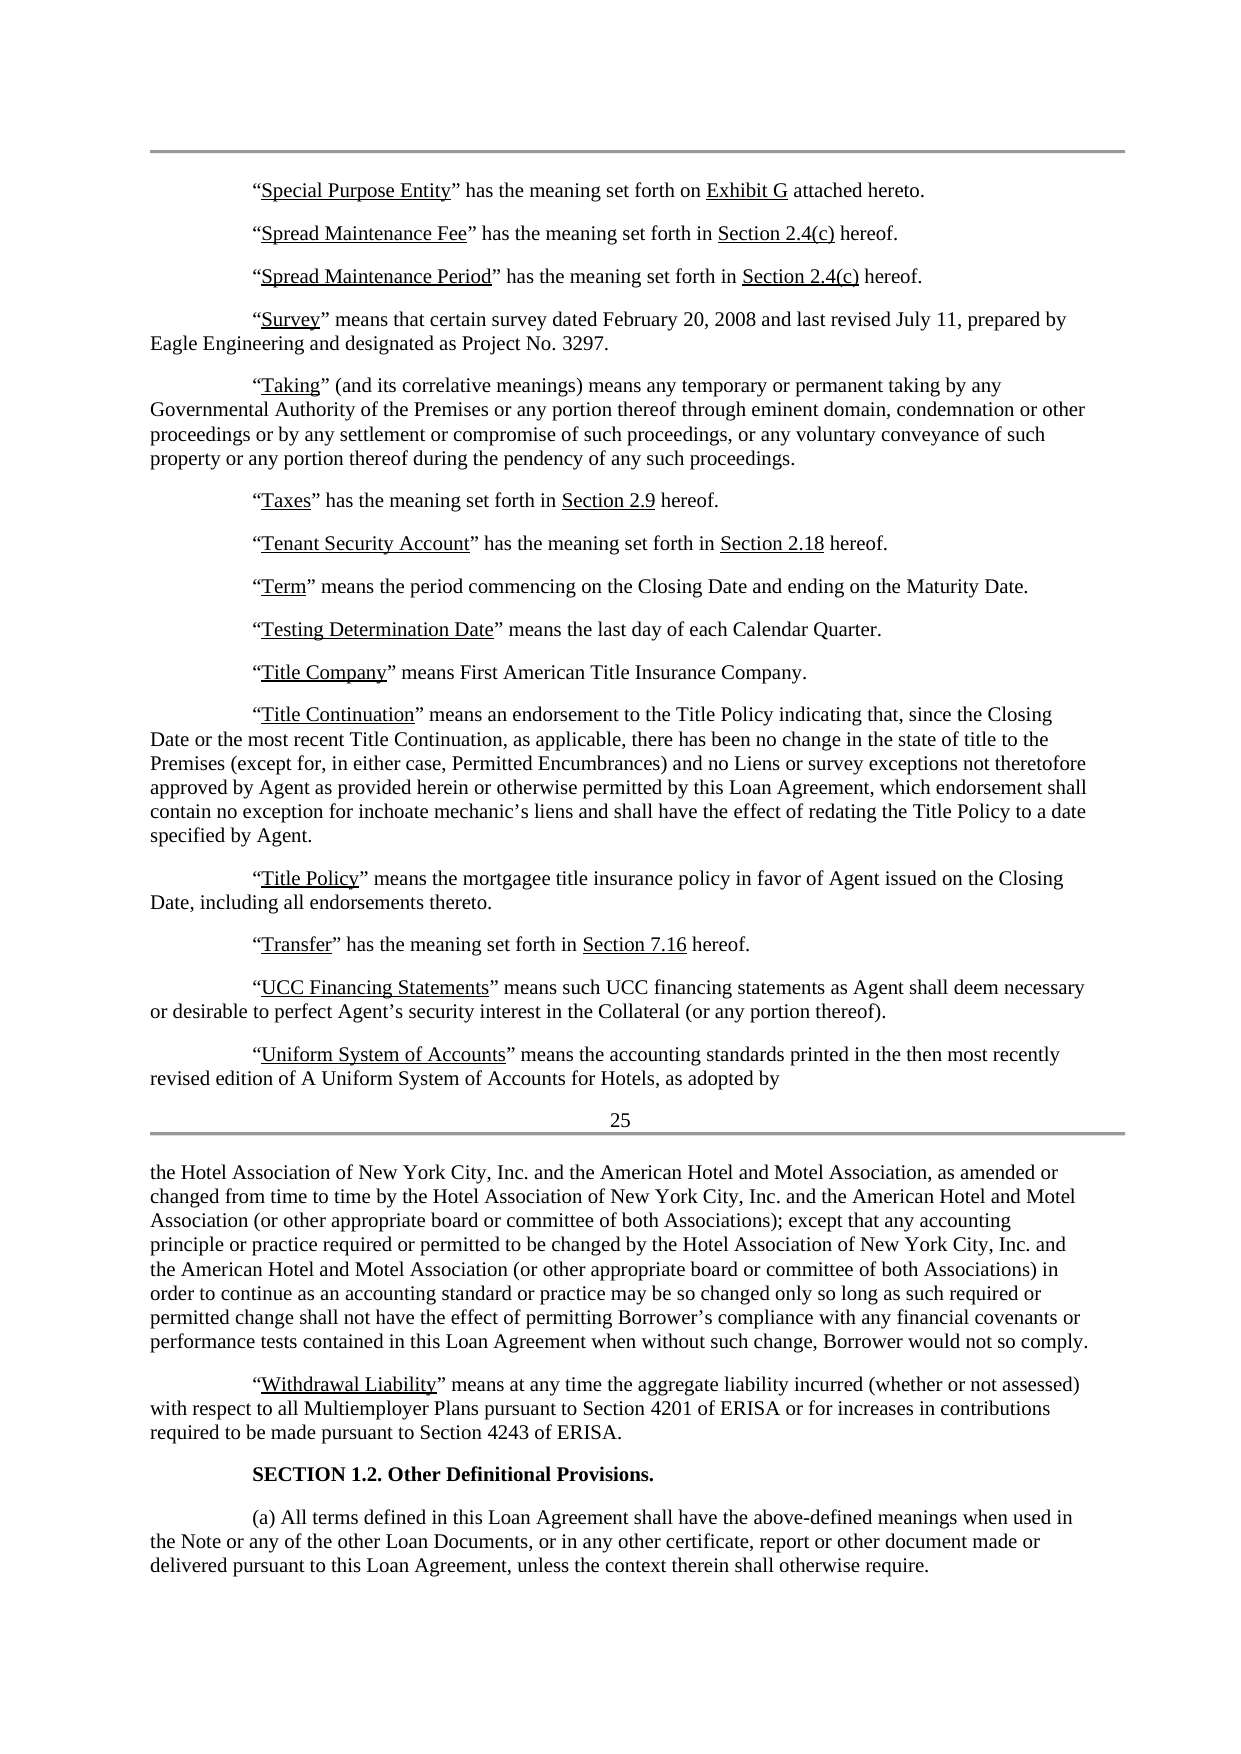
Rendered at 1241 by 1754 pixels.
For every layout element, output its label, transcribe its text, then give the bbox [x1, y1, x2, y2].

text “Withdrawal Liability” means at any time the aggregate liability incurred (whether or not assessed) with respect to all Multiemployer Plans pursuant to Section 4201 of ERISA or for increases in contributions required to be made pursuant to Section 4243 of ERISA. [150, 1371, 1090, 1444]
text “Title Continuation” means an endorsement to the Title Policy indicating that, since the Closing Date or the most recent Title Continuation, as applicable, there has been no change in the state of title to the Premises (except for, in either case, Permitted Encumbrances) and no Liens or survey exceptions not theretofore approved by Agent as provided herein or otherwise permitted by this Loan Agreement, which endorsement shall contain no exception for inchoate mechanic’s liens and shall have the effect of redating the Title Policy to a date specified by Agent. [150, 702, 1090, 847]
text “Title Company” means First American Title Insurance Company. [150, 659, 1090, 684]
text “Tenant Security Account” has the meaning set forth in Section 2.18 hereof. [150, 531, 1090, 555]
text “Testing Determination Date” means the last day of each Calendar Quarter. [150, 617, 1090, 641]
text “Title Policy” means the mortgagee title insurance policy in favor of Agent issued on the Closing Date, including all endorsements thereto. [150, 866, 1090, 914]
text “Uniform System of Accounts” means the accounting standards printed in the then most recently revised edition of A Uniform System of Accounts for Hotels, as adopted by [150, 1042, 1090, 1090]
text “Term” means the period commencing on the Closing Date and ending on the Maturity Date. [150, 574, 1090, 598]
text 25 [150, 1108, 1090, 1132]
text “Spread Maintenance Fee” has the meaning set forth in Section 2.4(c) hereof. [150, 221, 1090, 245]
text the Hotel Association of New York City, Inc. and the American Hotel and Motel Association, as amended or changed from time to time by the Hotel Association of New York City, Inc. and the American Hotel and Motel Association (or other appropriate board or committee of both Associations); except that any accounting principle or practice required or permitted to be changed by the Hotel Association of New York City, Inc. and the American Hotel and Motel Association (or other appropriate board or committee of both Associations) in order to continue as an accounting standard or practice may be so changed only so long as such required or permitted change shall not have the effect of permitting Borrower’s compliance with any financial covenants or performance tests contained in this Loan Agreement when without such change, Borrower would not so comply. [150, 1160, 1090, 1353]
text “Survey” means that certain survey dated February 20, 2008 and last revised July 11, prepared by Eagle Engineering and designated as Project No. 3297. [150, 306, 1090, 354]
text “UCC Financing Statements” means such UCC financing statements as Agent shall deem necessary or desirable to perfect Agent’s security interest in the Collateral (or any portion thereof). [150, 975, 1090, 1023]
text “Transfer” has the meaning set forth in Section 7.16 hereof. [150, 932, 1090, 956]
text (a) All terms defined in this Loan Agreement shall have the above-defined meanings when used in the Note or any of the other Loan Documents, or in any other certificate, report or other document made or delivered pursuant to this Loan Agreement, unless the context therein shall otherwise require. [150, 1505, 1090, 1577]
text “Special Purpose Entity” has the meaning set forth on Exhibit G attached hereto. [150, 178, 1090, 202]
text “Taking” (and its correlative meanings) means any temporary or permanent taking by any Governmental Authority of the Premises or any portion thereof through eminent domain, condemnation or other proceedings or by any settlement or compromise of such proceedings, or any voluntary conveyance of such property or any portion thereof during the pendency of any such proceedings. [150, 373, 1090, 469]
text “Taxes” has the meaning set forth in Section 2.9 hereof. [150, 488, 1090, 512]
text SECTION 1.2. Other Definitional Provisions. [150, 1462, 1090, 1486]
text “Spread Maintenance Period” has the meaning set forth in Section 2.4(c) hereof. [150, 264, 1090, 288]
